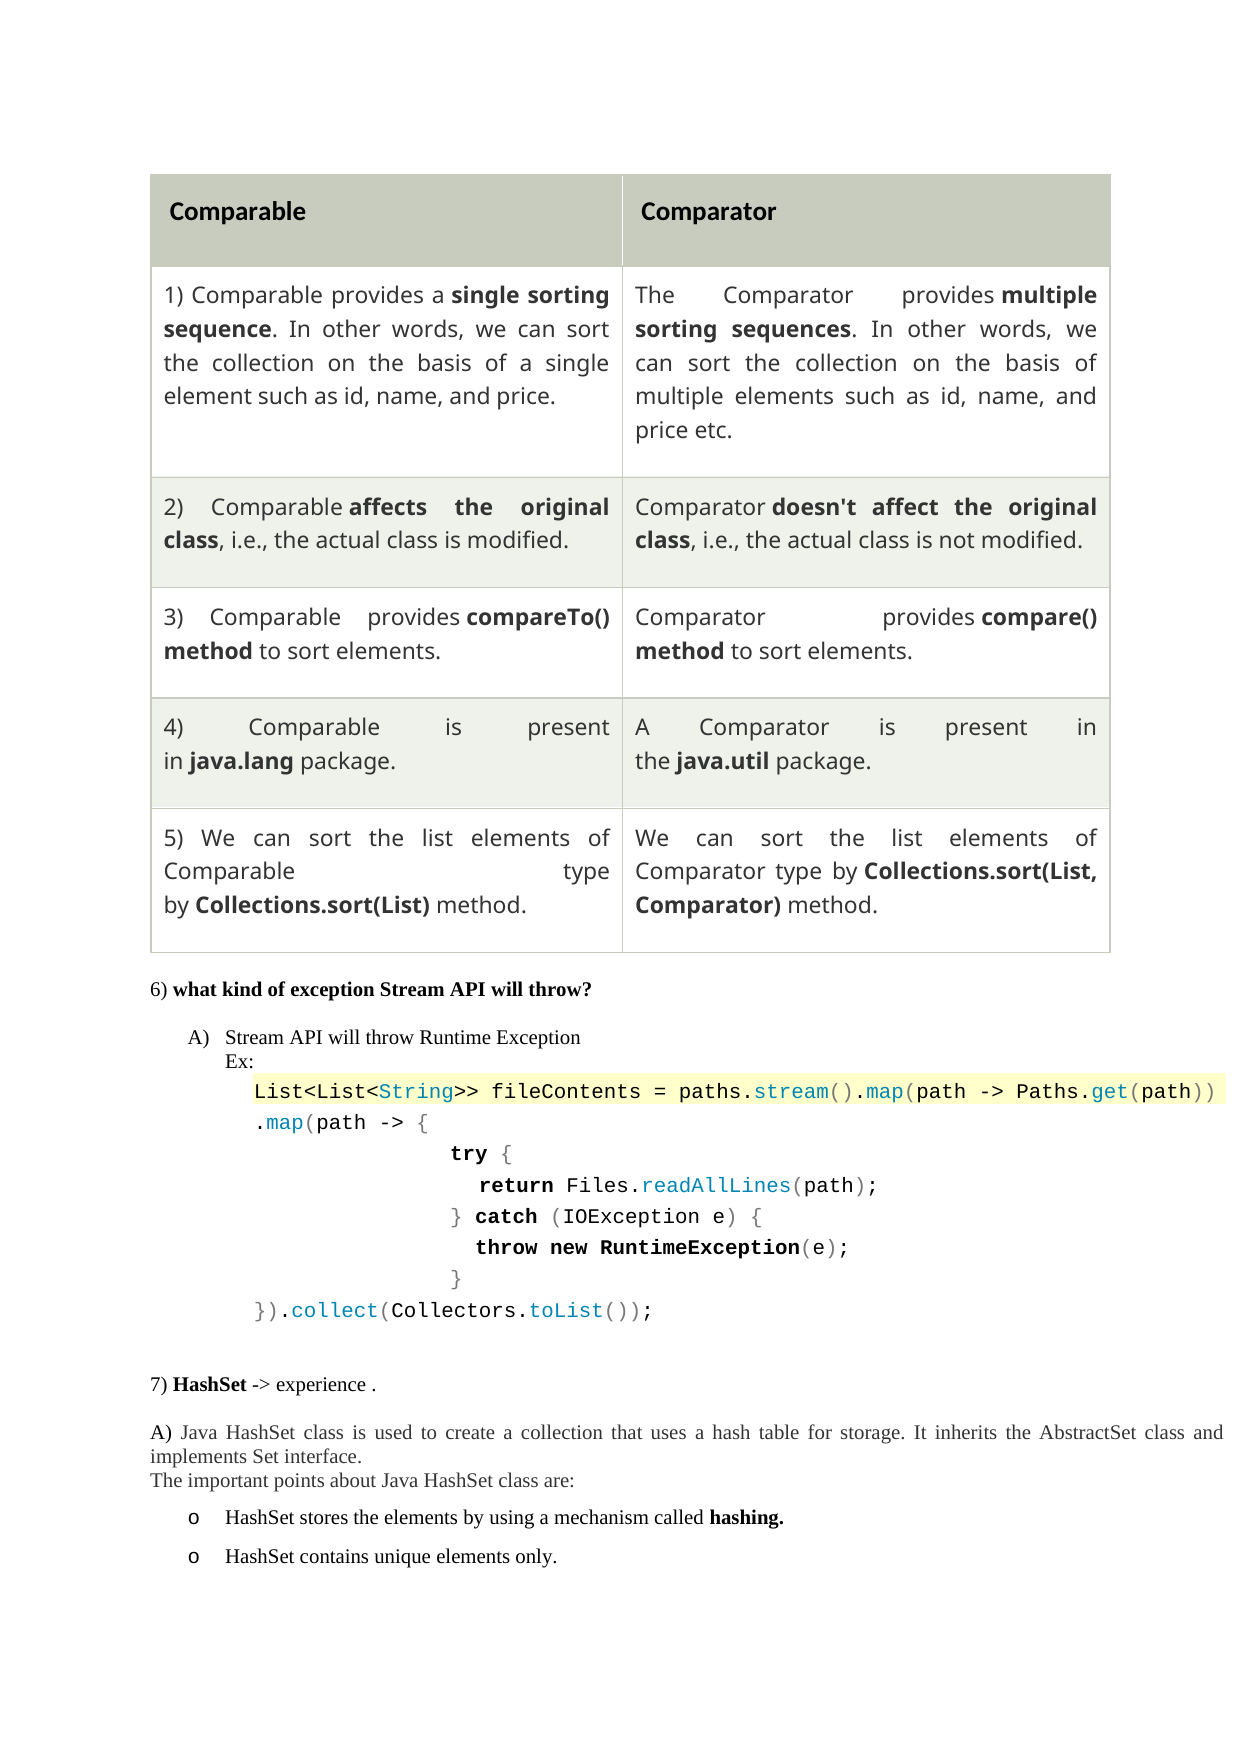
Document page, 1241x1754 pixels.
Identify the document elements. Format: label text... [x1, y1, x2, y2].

table_header Comparator [623, 176, 1109, 265]
text try { [403, 1136, 1226, 1167]
text 6) what kind of exception Stream API will throw? [150, 977, 1226, 1001]
table_cell Comparator doesn't affect the original class, i.e., the actual class is not modified. [623, 478, 1109, 587]
table_cell 1) Comparable provides a single sorting sequence. In other words, we can sort the collection on the basis of a single element such as id, name, and price. [152, 267, 622, 476]
text 7) HashSet -> experience . [150, 1371, 1226, 1396]
list HashSet stores the elements by using a mechanism called hashing. [187, 1492, 1226, 1531]
text .map(path -> { [253, 1104, 1226, 1136]
text A) Java HashSet class is used to create a collection that uses a hash table for storage. It inherits the AbstractSet class and implements Set interface. [150, 1419, 1226, 1468]
table_cell 4) Comparable is present in java.lang package. [152, 699, 622, 807]
text return Files.readAllLines(path); [478, 1167, 1226, 1198]
text } [403, 1261, 1226, 1292]
table_cell The Comparator provides multiple sorting sequences. In other words, we can sort the collection on the basis of multiple elements such as id, name, and price etc. [623, 267, 1109, 476]
table_cell We can sort the list elements of Comparator type by Collections.sort(List, Comparator) method. [623, 809, 1109, 951]
text } catch (IOException e) { [403, 1198, 1226, 1229]
table_cell 3) Comparable provides compareTo() method to sort elements. [152, 588, 622, 697]
text The important points about Java HashSet class are: [150, 1468, 1226, 1492]
table_header Comparable [152, 176, 622, 265]
list Stream API will throw Runtime Exception [187, 1025, 1226, 1049]
table_cell A Comparator is present in the java.util package. [623, 699, 1109, 807]
text List<List<String>> fileContents = paths.stream().map(path -> Paths.get(path)) [253, 1073, 1226, 1104]
table_cell 2) Comparable affects the original class, i.e., the actual class is modified. [152, 478, 622, 587]
list HashSet contains unique elements only. [187, 1531, 1226, 1570]
list Ex: [225, 1049, 1226, 1073]
table_cell 5) We can sort the list elements of Comparable type by Collections.sort(List) method. [152, 809, 622, 951]
table_cell Comparator provides compare() method to sort elements. [623, 588, 1109, 697]
text }).collect(Collectors.toList()); [253, 1292, 1226, 1323]
text throw new RuntimeException(e); [450, 1229, 1226, 1261]
